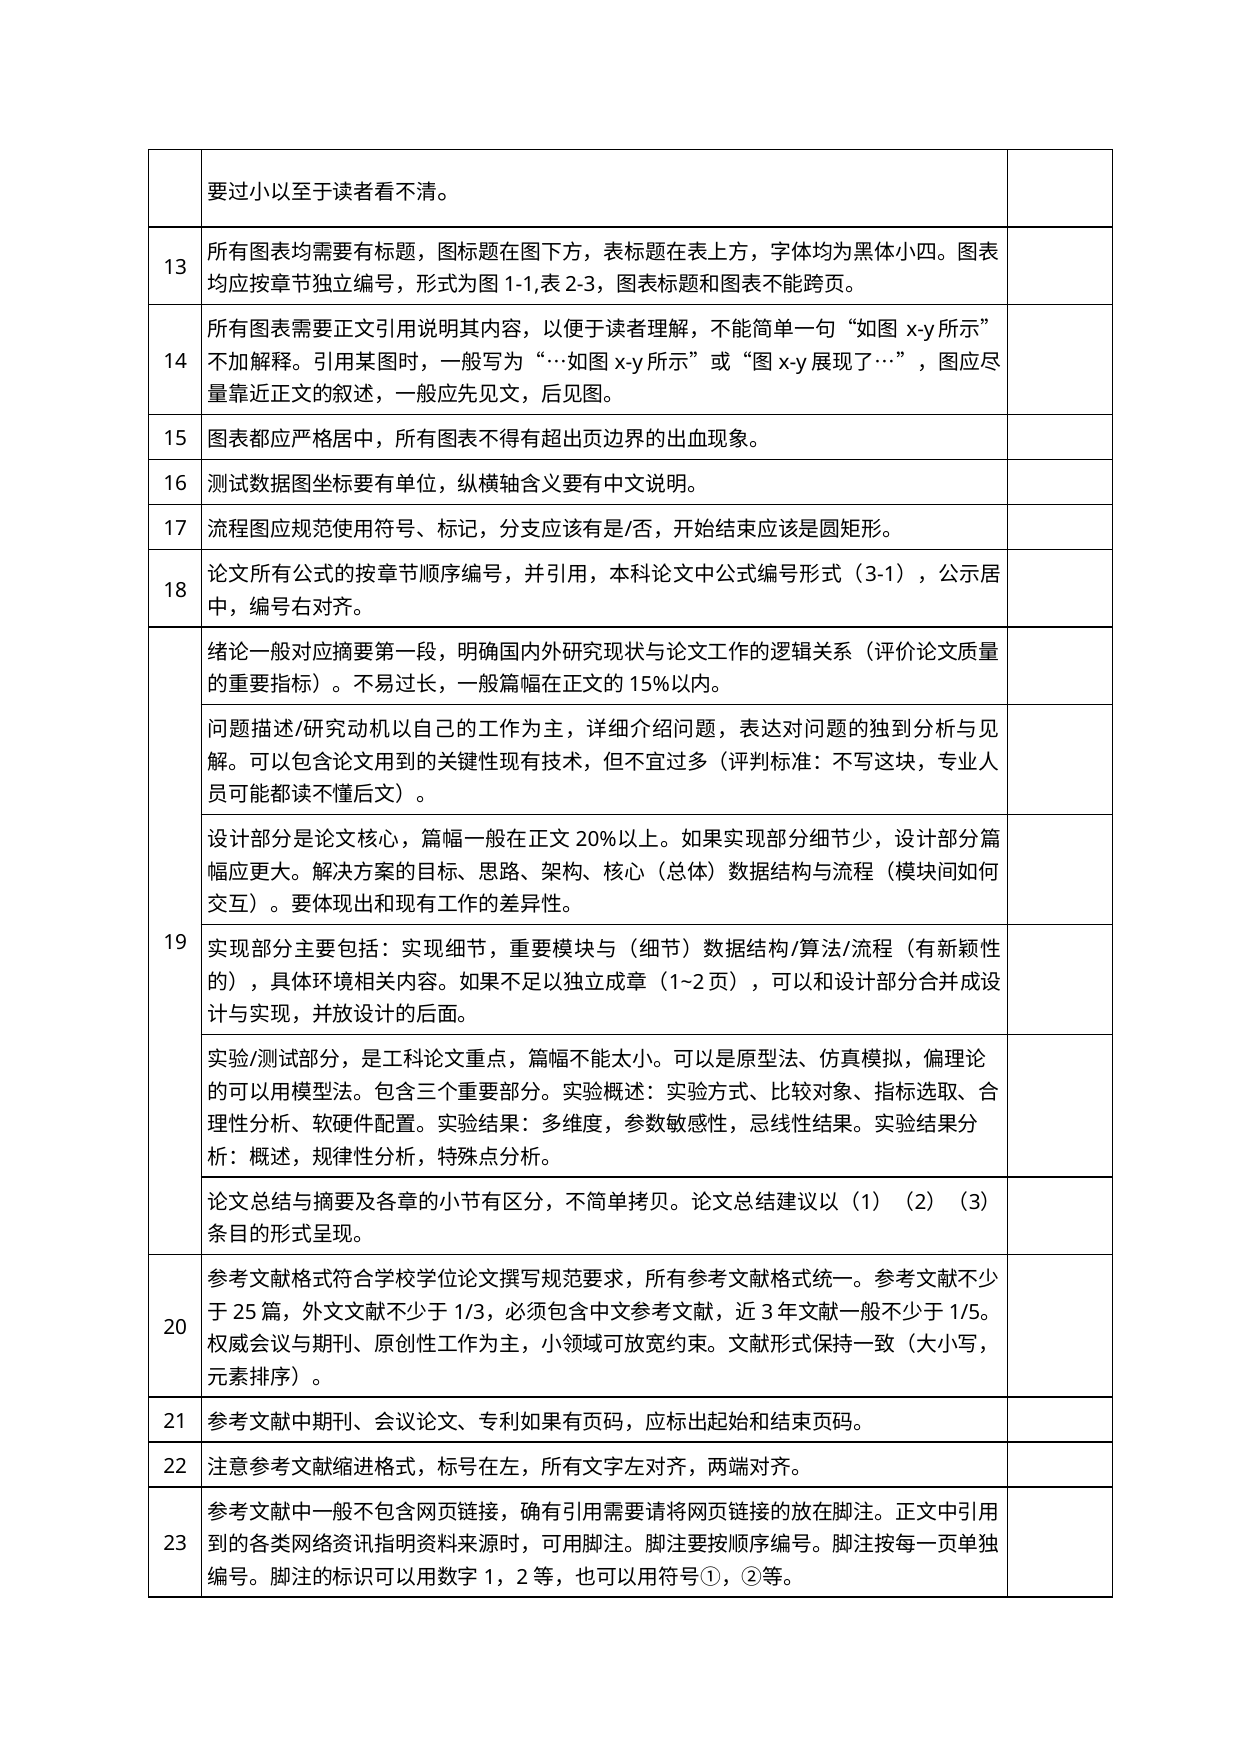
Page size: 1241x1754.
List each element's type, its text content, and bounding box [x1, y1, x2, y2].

table_cell 设计部分是论文核心，篇幅一般在正文20%以上。如果实现部分细节少，设计部分篇幅应更大。解决方案的目标、思路、架构、核心（总体）数据结构与流程（模块间如何交互）。要体现出和现有工作的差异性。 [202, 815, 1007, 924]
table_cell 问题描述/研究动机以自己的工作为主，详细介绍问题，表达对问题的独到分析与见解。可以包含论文用到的关键性现有技术，但不宜过多（评判标准：不写这块，专业人员可能都读不懂后文）。 [202, 705, 1007, 814]
table_cell 23 [149, 1488, 201, 1596]
table_cell 实验/测试部分，是工科论文重点，篇幅不能太小。可以是原型法、仿真模拟，偏理论的可以用模型法。包含三个重要部分。实验概述：实验方式、比较对象、指标选取、合理性分析、软硬件配置。实验结果：多维度，参数敏感性，忌线性结果。实验结果分析：概述，规律性分析，特殊点分析。 [202, 1035, 1007, 1176]
table_cell 参考文献中一般不包含网页链接，确有引用需要请将网页链接的放在脚注。正文中引用到的各类网络资讯指明资料来源时，可用脚注。脚注要按顺序编号。脚注按每一页单独编号。脚注的标识可以用数字 1，2 等，也可以用符号①，②等。 [202, 1488, 1007, 1596]
table_cell 15 [149, 415, 201, 459]
table_cell [1008, 925, 1112, 1034]
table_cell [1008, 150, 1112, 226]
table_cell [1008, 550, 1112, 626]
table_cell [1008, 705, 1112, 814]
table_cell 13 [149, 228, 201, 304]
table_cell [1008, 1398, 1112, 1441]
table_cell 21 [149, 1398, 201, 1441]
table_cell 论文所有公式的按章节顺序编号，并引用，本科论文中公式编号形式（3-1），公示居中，编号右对齐。 [202, 550, 1007, 626]
table_cell 14 [149, 305, 201, 414]
table_cell 测试数据图坐标要有单位，纵横轴含义要有中文说明。 [202, 460, 1007, 504]
table_cell [1008, 460, 1112, 504]
table_cell [1008, 1488, 1112, 1596]
table_cell 注意参考文献缩进格式，标号在左，所有文字左对齐，两端对齐。 [202, 1443, 1007, 1486]
table_cell 论文总结与摘要及各章的小节有区分，不简单拷贝。论文总结建议以（1）（2）（3）条目的形式呈现。 [202, 1178, 1007, 1254]
table_cell [1008, 415, 1112, 459]
table_cell 绪论一般对应摘要第一段，明确国内外研究现状与论文工作的逻辑关系（评价论文质量的重要指标）。不易过长，一般篇幅在正文的15%以内。 [202, 628, 1007, 704]
table_cell [1008, 1178, 1112, 1254]
table_cell [1008, 505, 1112, 549]
table_cell 20 [149, 1255, 201, 1396]
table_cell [202, 150, 1007, 226]
table_cell 18 [149, 550, 201, 626]
table_cell 12 [149, 150, 201, 226]
table_cell 流程图应规范使用符号、标记，分支应该有是/否，开始结束应该是圆矩形。 [202, 505, 1007, 549]
table_cell 实现部分主要包括：实现细节，重要模块与（细节）数据结构/算法/流程（有新颖性的），具体环境相关内容。如果不足以独立成章（1~2页），可以和设计部分合并成设计与实现，并放设计的后面。 [202, 925, 1007, 1034]
table_cell 图表都应严格居中，所有图表不得有超出页边界的出血现象。 [202, 415, 1007, 459]
table_cell [1008, 815, 1112, 924]
table_cell [1008, 228, 1112, 304]
table_cell 16 [149, 460, 201, 504]
table_cell 22 [149, 1443, 201, 1486]
table_cell [1008, 1255, 1112, 1396]
table_cell 19 [149, 628, 201, 1254]
table_cell 17 [149, 505, 201, 549]
table_cell 所有图表需要正文引用说明其内容，以便于读者理解，不能简单一句“如图x-y所示”不加解释。引用某图时，一般写为“…如图x-y所示”或“图x-y展现了…”，图应尽量靠近正文的叙述，一般应先见文，后见图。 [202, 305, 1007, 414]
table_cell [1008, 1035, 1112, 1176]
table_cell 参考文献格式符合学校学位论文撰写规范要求，所有参考文献格式统一。参考文献不少于25篇，外文文献不少于1/3，必须包含中文参考文献，近3年文献一般不少于1/5。权威会议与期刊、原创性工作为主，小领域可放宽约束。文献形式保持一致（大小写，元素排序）。 [202, 1255, 1007, 1396]
table_cell 参考文献中期刊、会议论文、专利如果有页码，应标出起始和结束页码。 [202, 1398, 1007, 1441]
table_cell [1008, 305, 1112, 414]
table_cell [1008, 628, 1112, 704]
table_cell 所有图表均需要有标题，图标题在图下方，表标题在表上方，字体均为黑体小四。图表均应按章节独立编号，形式为图1-1,表2-3，图表标题和图表不能跨页。 [202, 228, 1007, 304]
table_cell [1008, 1443, 1112, 1486]
